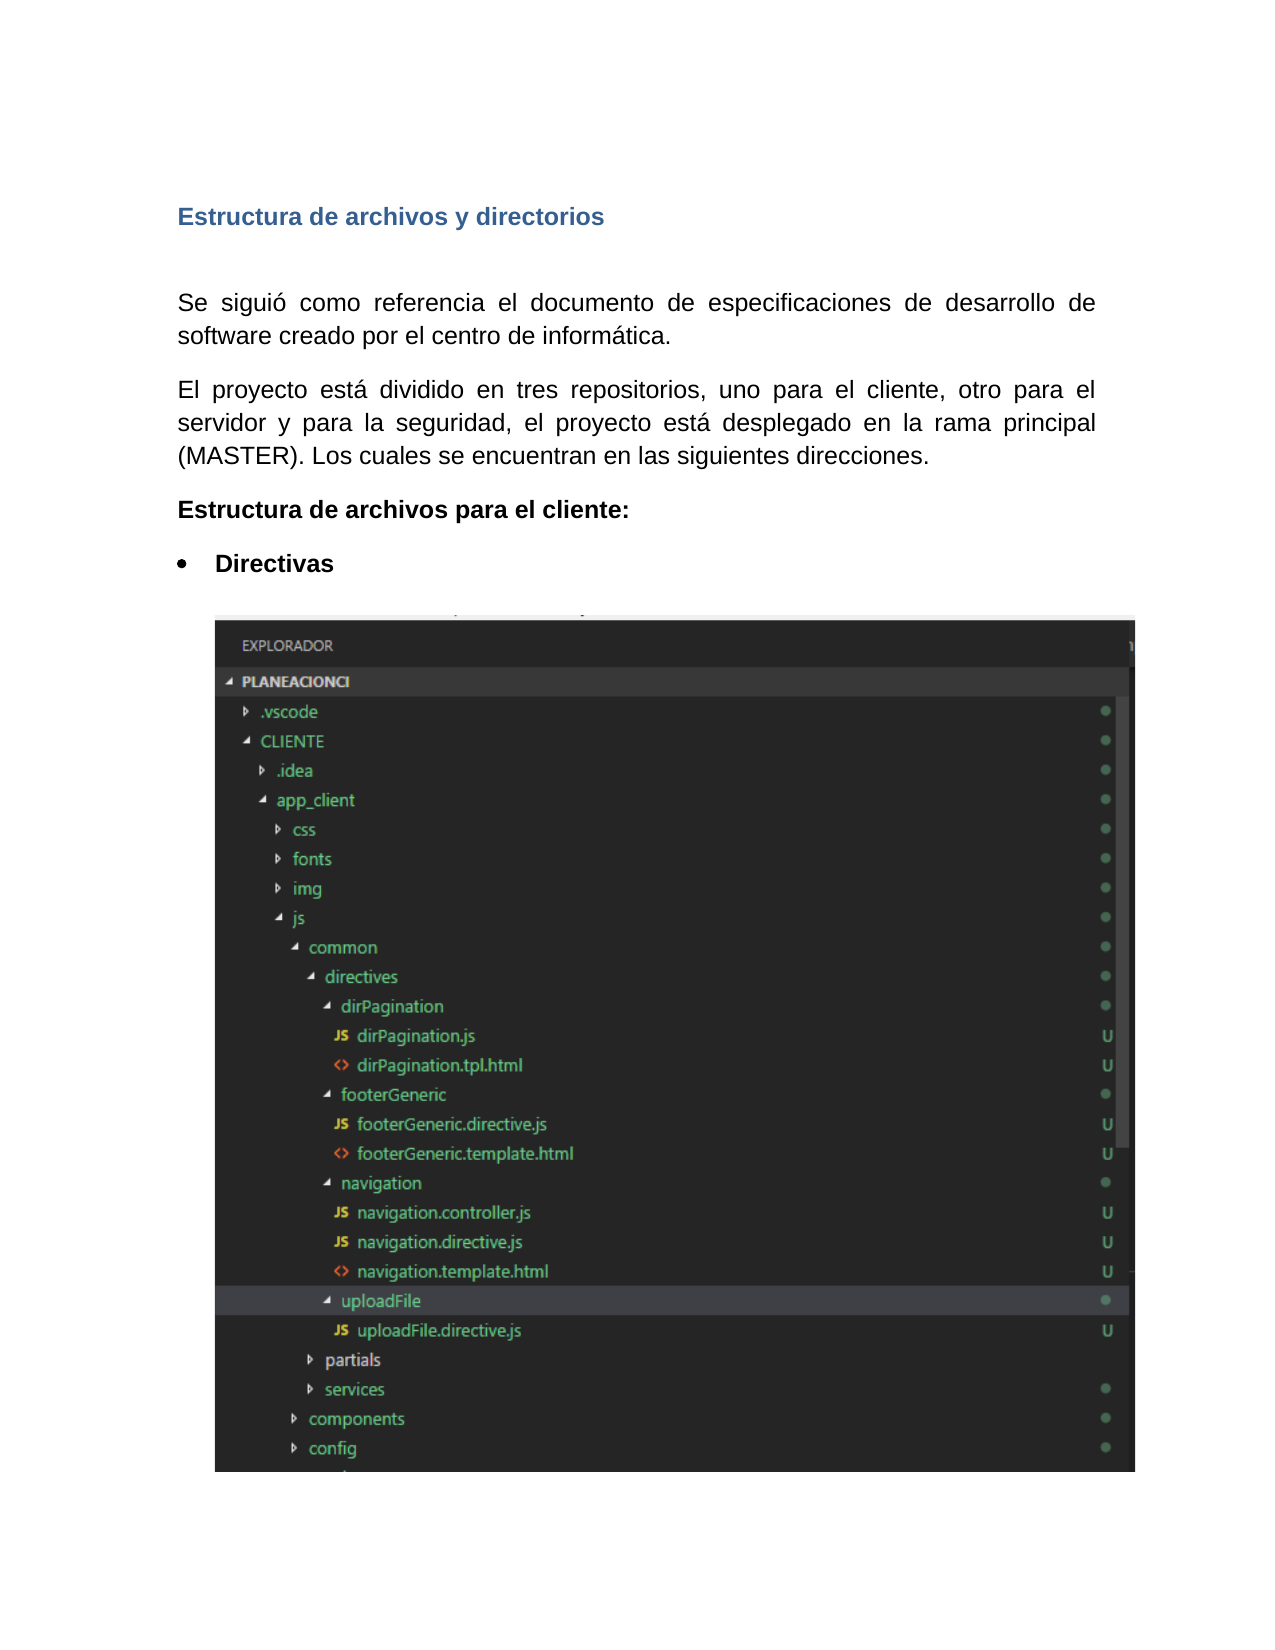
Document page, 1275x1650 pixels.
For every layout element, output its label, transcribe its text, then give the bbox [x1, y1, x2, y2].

picture [214, 615, 1136, 1472]
subtitle Estructura de archivos y directorios [177, 201, 1098, 230]
text Estructura de archivos para el cliente: [177, 495, 1098, 524]
list Directivas [177, 549, 1098, 578]
text Se siguió como referencia el documento de especificaciones de desarrollo de software creado por el centro de informática. [177, 288, 1098, 350]
text El proyecto está dividido en tres repositorios, uno para el cliente, otro para el servidor y para la seguridad, el proyecto está desplegado en la rama principal (MASTER). Los cuales se encuentran en las siguientes direcciones. [177, 375, 1098, 470]
